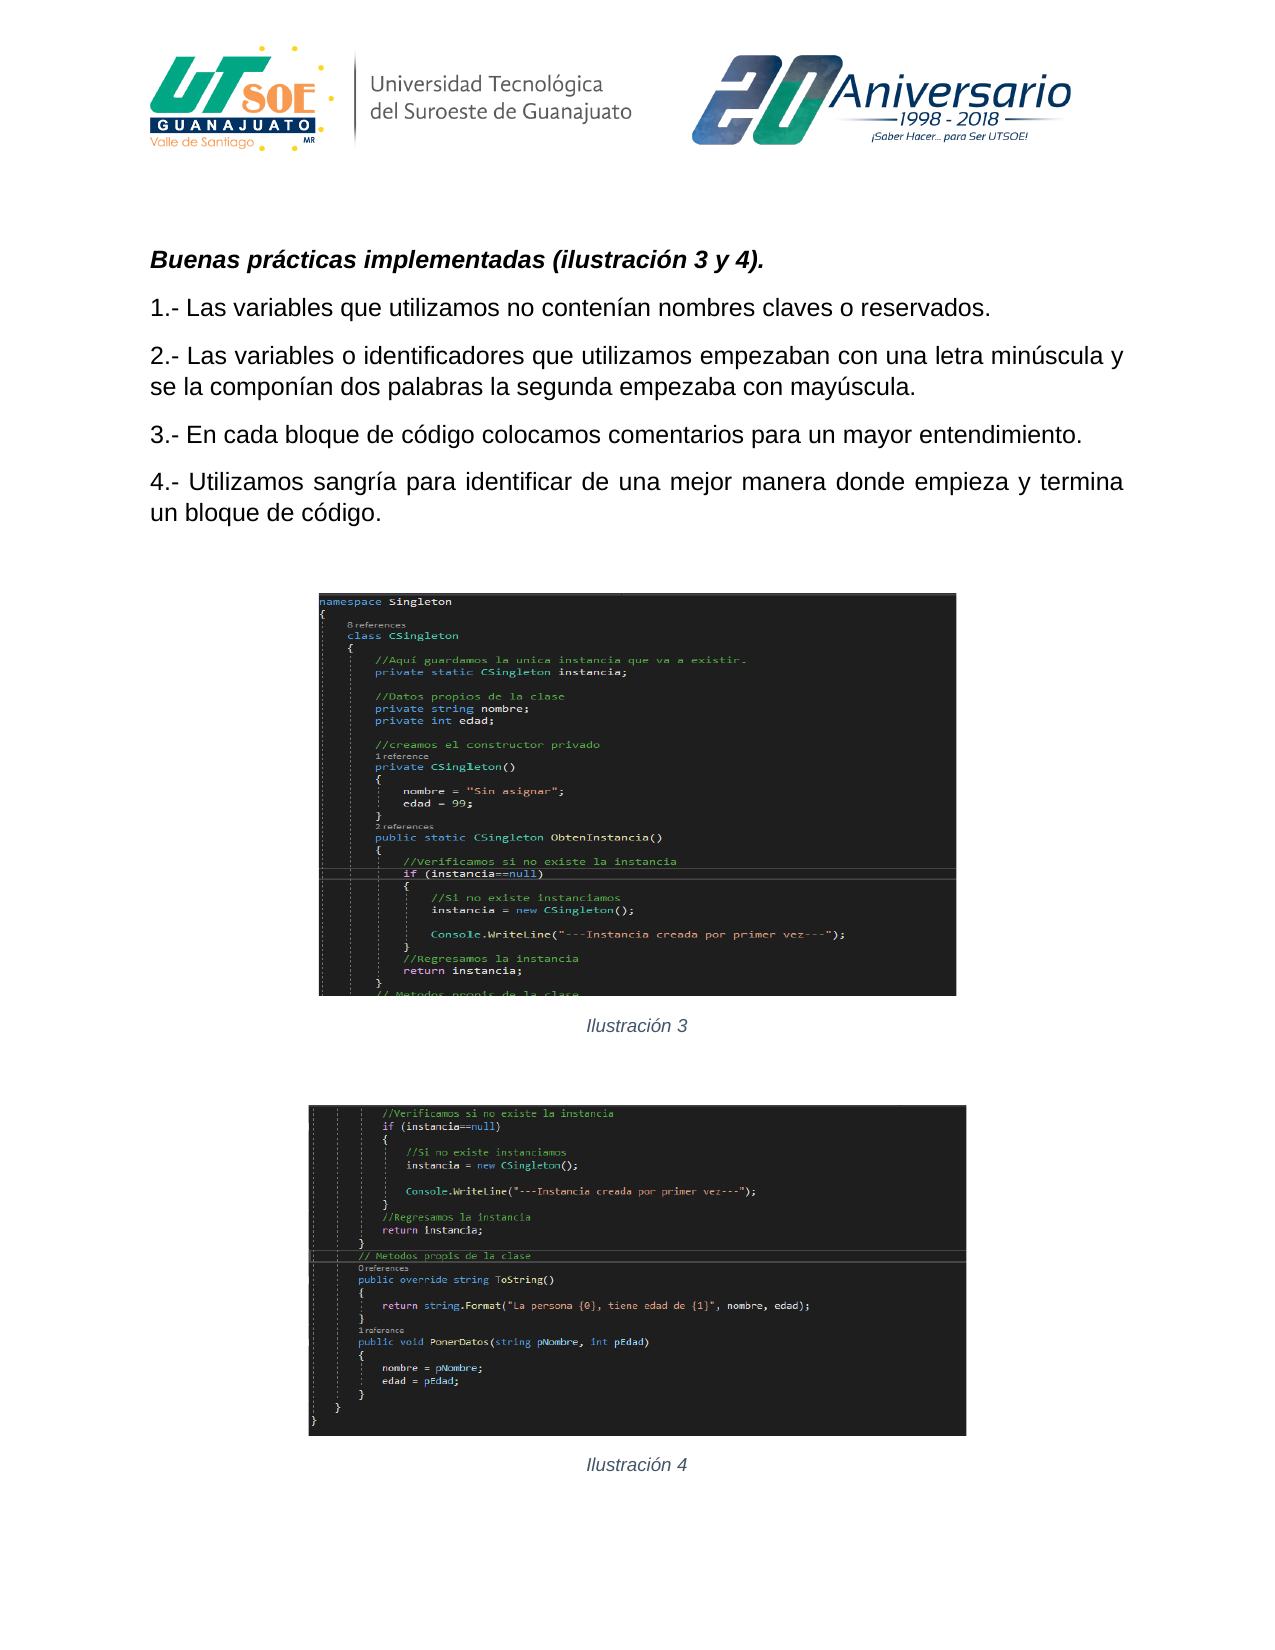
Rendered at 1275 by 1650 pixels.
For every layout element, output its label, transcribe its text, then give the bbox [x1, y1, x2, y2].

picture [150, 33, 1071, 151]
text Buenas prácticas implementadas (ilustración 3 y 4). [150, 245, 1125, 274]
picture [318, 593, 957, 996]
text 1.- Las variables que utilizamos no contenían nombres claves o reservados. [150, 293, 1125, 322]
picture [308, 1105, 967, 1436]
text 3.- En cada bloque de código colocamos comentarios para un mayor entendimiento. [150, 419, 1125, 448]
text 4.- Utilizamos sangría para identificar de una mejor manera donde empieza y termina un bloque de código. [150, 467, 1125, 527]
text 2.- Las variables o identificadores que utilizamos empezaban con una letra minúscula y se la componían dos palabras la segunda empezaba con mayúscula. [150, 341, 1125, 401]
